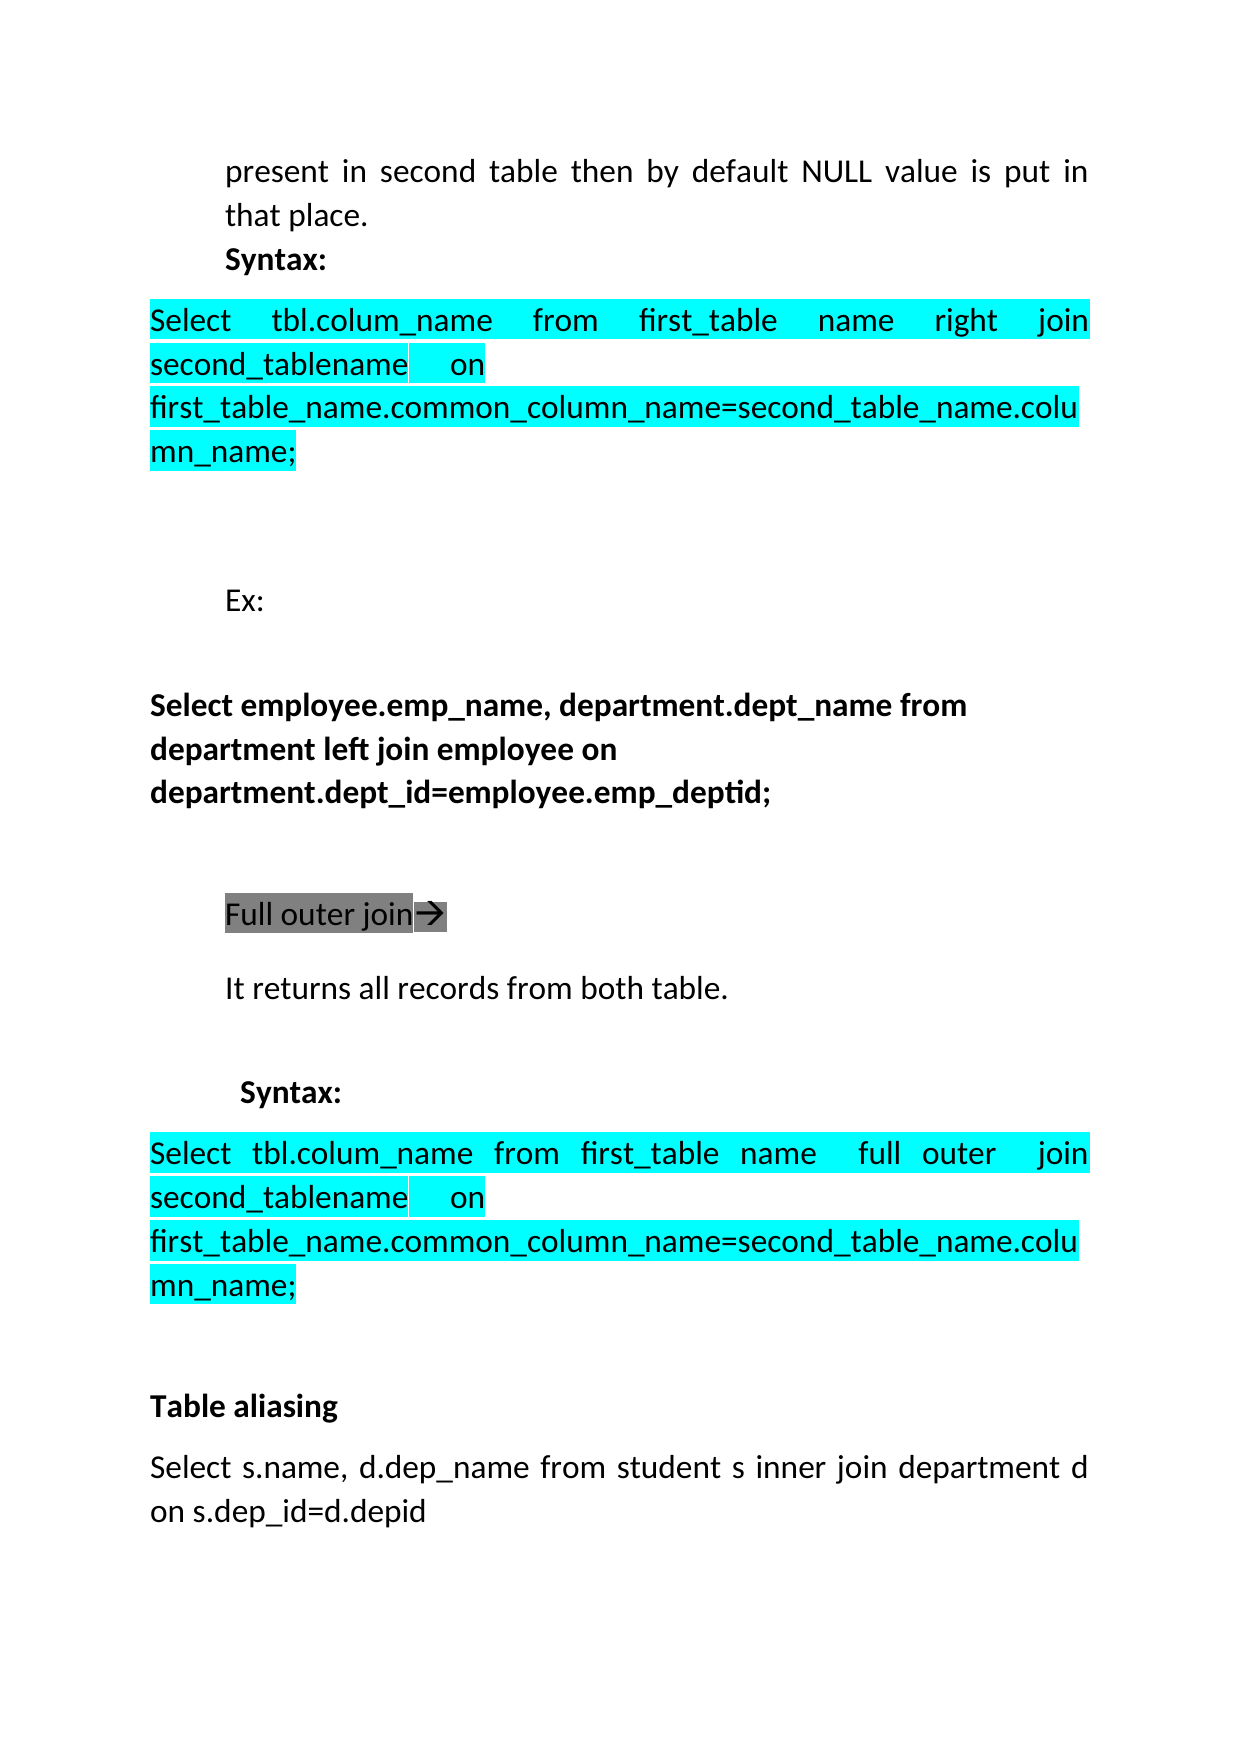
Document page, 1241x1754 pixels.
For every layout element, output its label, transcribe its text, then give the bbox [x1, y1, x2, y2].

list Syntax: [225, 238, 1090, 279]
text Select employee.emp_name, department.dept_name from department left join employee on department.dept_id=employee.emp_deptid; [150, 683, 1090, 812]
list It returns all records from both table. [225, 967, 1090, 1008]
list Ex: [225, 579, 1090, 620]
text Select s.name, d.dep_name from student s inner join department d on s.dep_id=d.depid [150, 1446, 1090, 1530]
text Select tbl.colum_name from first_table name right join second_tablename on first_table_name.common_column_name=second_table_name.column_name; [150, 339, 1090, 471]
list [225, 150, 1090, 235]
list Syntax: [225, 1071, 1090, 1112]
text Select tbl.colum_name from first_table name full outer join second_tablename on first_table_name.common_column_name=second_table_name.column_name; [150, 1173, 1090, 1304]
list Full outer join [413, 893, 1090, 933]
text Table aliasing [150, 1385, 1090, 1426]
